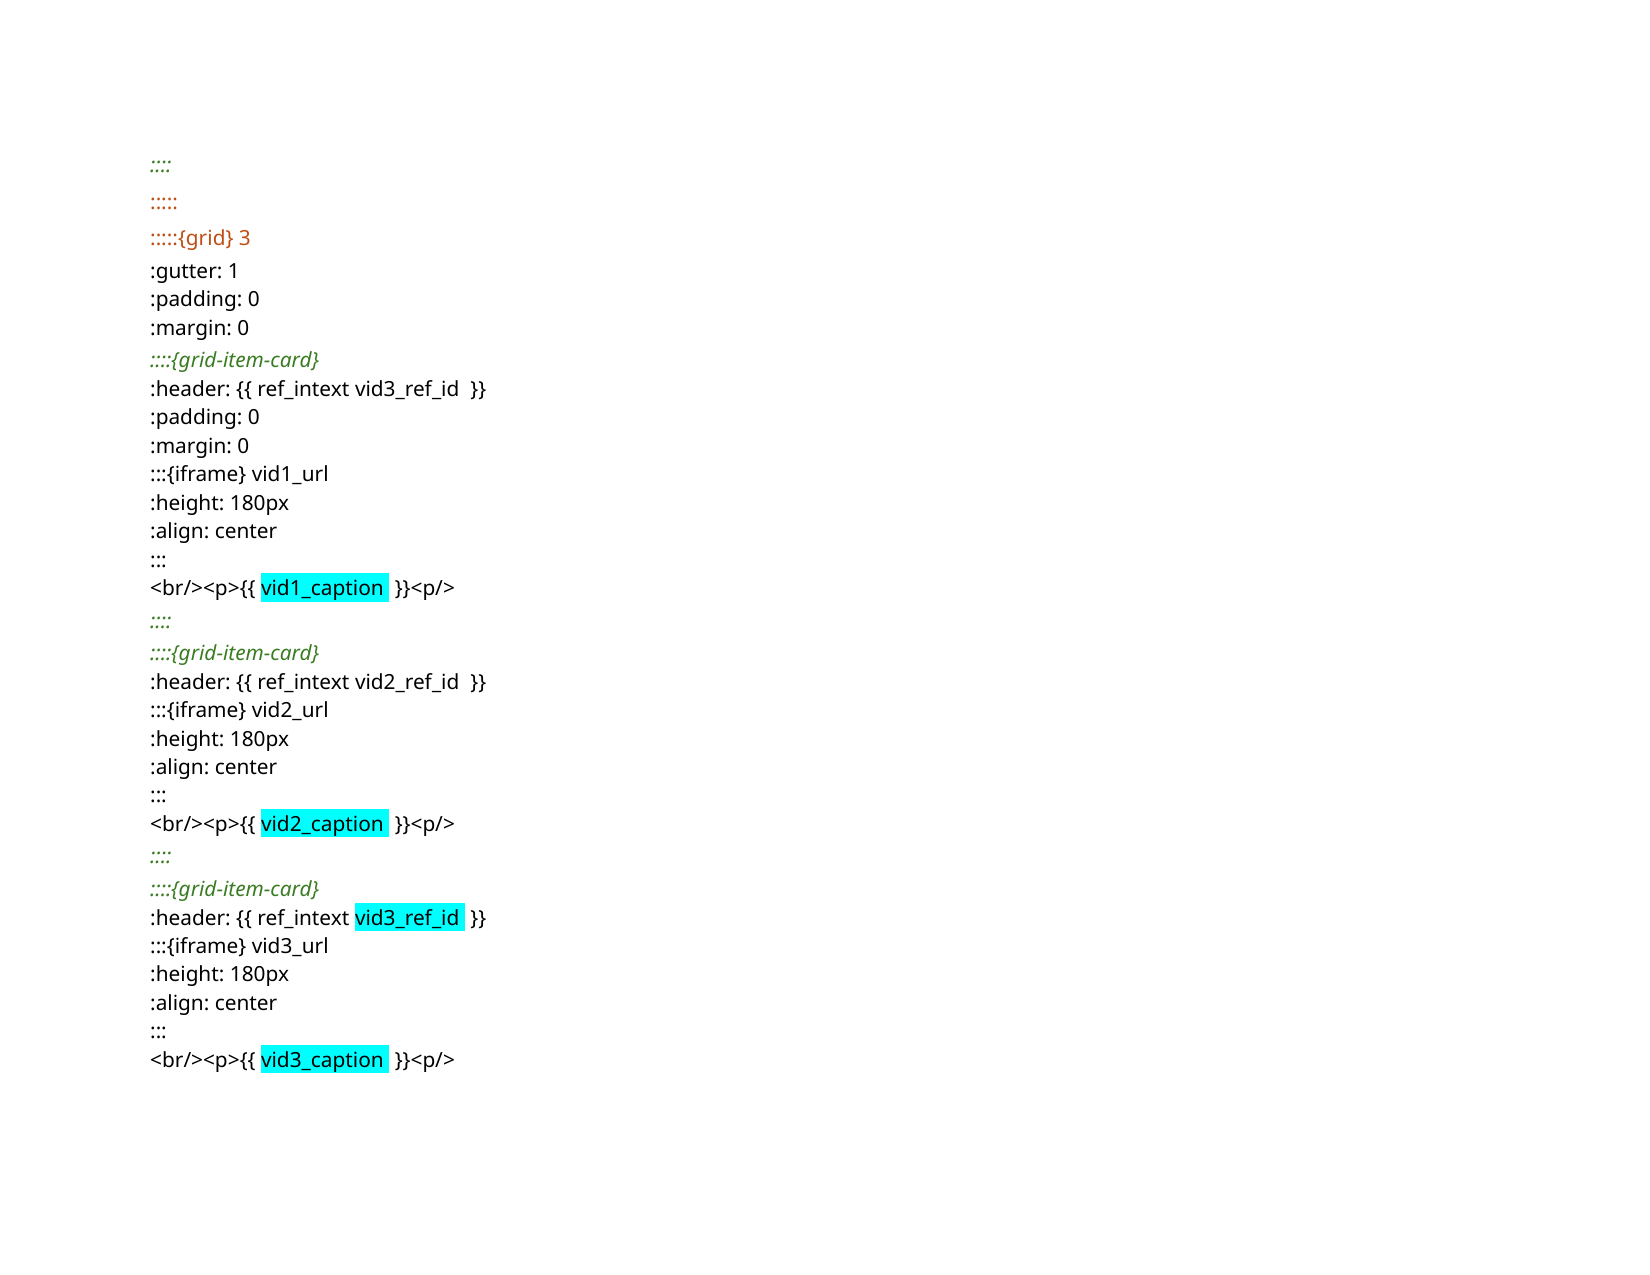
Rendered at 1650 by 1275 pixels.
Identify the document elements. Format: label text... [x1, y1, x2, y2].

text :align: center [150, 752, 1500, 781]
text :header: {{ ref_intext vid3_ref_id }} [150, 374, 1500, 402]
text :::{iframe} vid2_url [150, 695, 1500, 724]
text <br/><p>{{ vid2_caption }}<p/> [150, 809, 261, 837]
text <br/><p>{{ vid1_caption }}<p/> [150, 573, 261, 602]
text :height: 180px [150, 488, 1500, 516]
text :header: {{ ref_intext vid3_ref_id }} [465, 903, 1500, 931]
text <br/><p>{{ vid3_caption }}<p/> [389, 1045, 1500, 1073]
text :::{iframe} vid1_url [150, 459, 1500, 488]
text :height: 180px [150, 724, 1500, 752]
text :align: center [150, 988, 1500, 1016]
text :header: {{ ref_intext vid2_ref_id }} [150, 667, 1500, 695]
subtitle :::: [150, 842, 1500, 870]
text ::: [150, 1016, 1500, 1045]
subtitle :::: [150, 606, 1500, 634]
text :::{iframe} vid3_url [150, 931, 1500, 959]
text :margin: 0 [150, 313, 1500, 341]
text :height: 180px [150, 959, 1500, 988]
text ::: [150, 781, 1500, 809]
text <br/><p>{{ vid3_caption }}<p/> [150, 1045, 261, 1073]
subtitle ::::{grid-item-card} [150, 346, 1500, 374]
text <br/><p>{{ vid1_caption }}<p/> [389, 573, 1500, 602]
subtitle ::::{grid-item-card} [150, 638, 1500, 667]
text :header: {{ ref_intext vid3_ref_id }} [150, 903, 355, 931]
subtitle ::::: [150, 187, 1500, 215]
text :margin: 0 [150, 431, 1500, 459]
text :gutter: 1 [150, 256, 1500, 284]
text :padding: 0 [150, 284, 1500, 313]
subtitle ::::{grid-item-card} [150, 874, 1500, 903]
text :align: center [150, 516, 1500, 545]
subtitle :::::{grid} 3 [150, 223, 1500, 252]
subtitle :::: [150, 150, 1500, 178]
text ::: [150, 545, 1500, 573]
text <br/><p>{{ vid2_caption }}<p/> [389, 809, 1500, 837]
text :padding: 0 [150, 402, 1500, 431]
